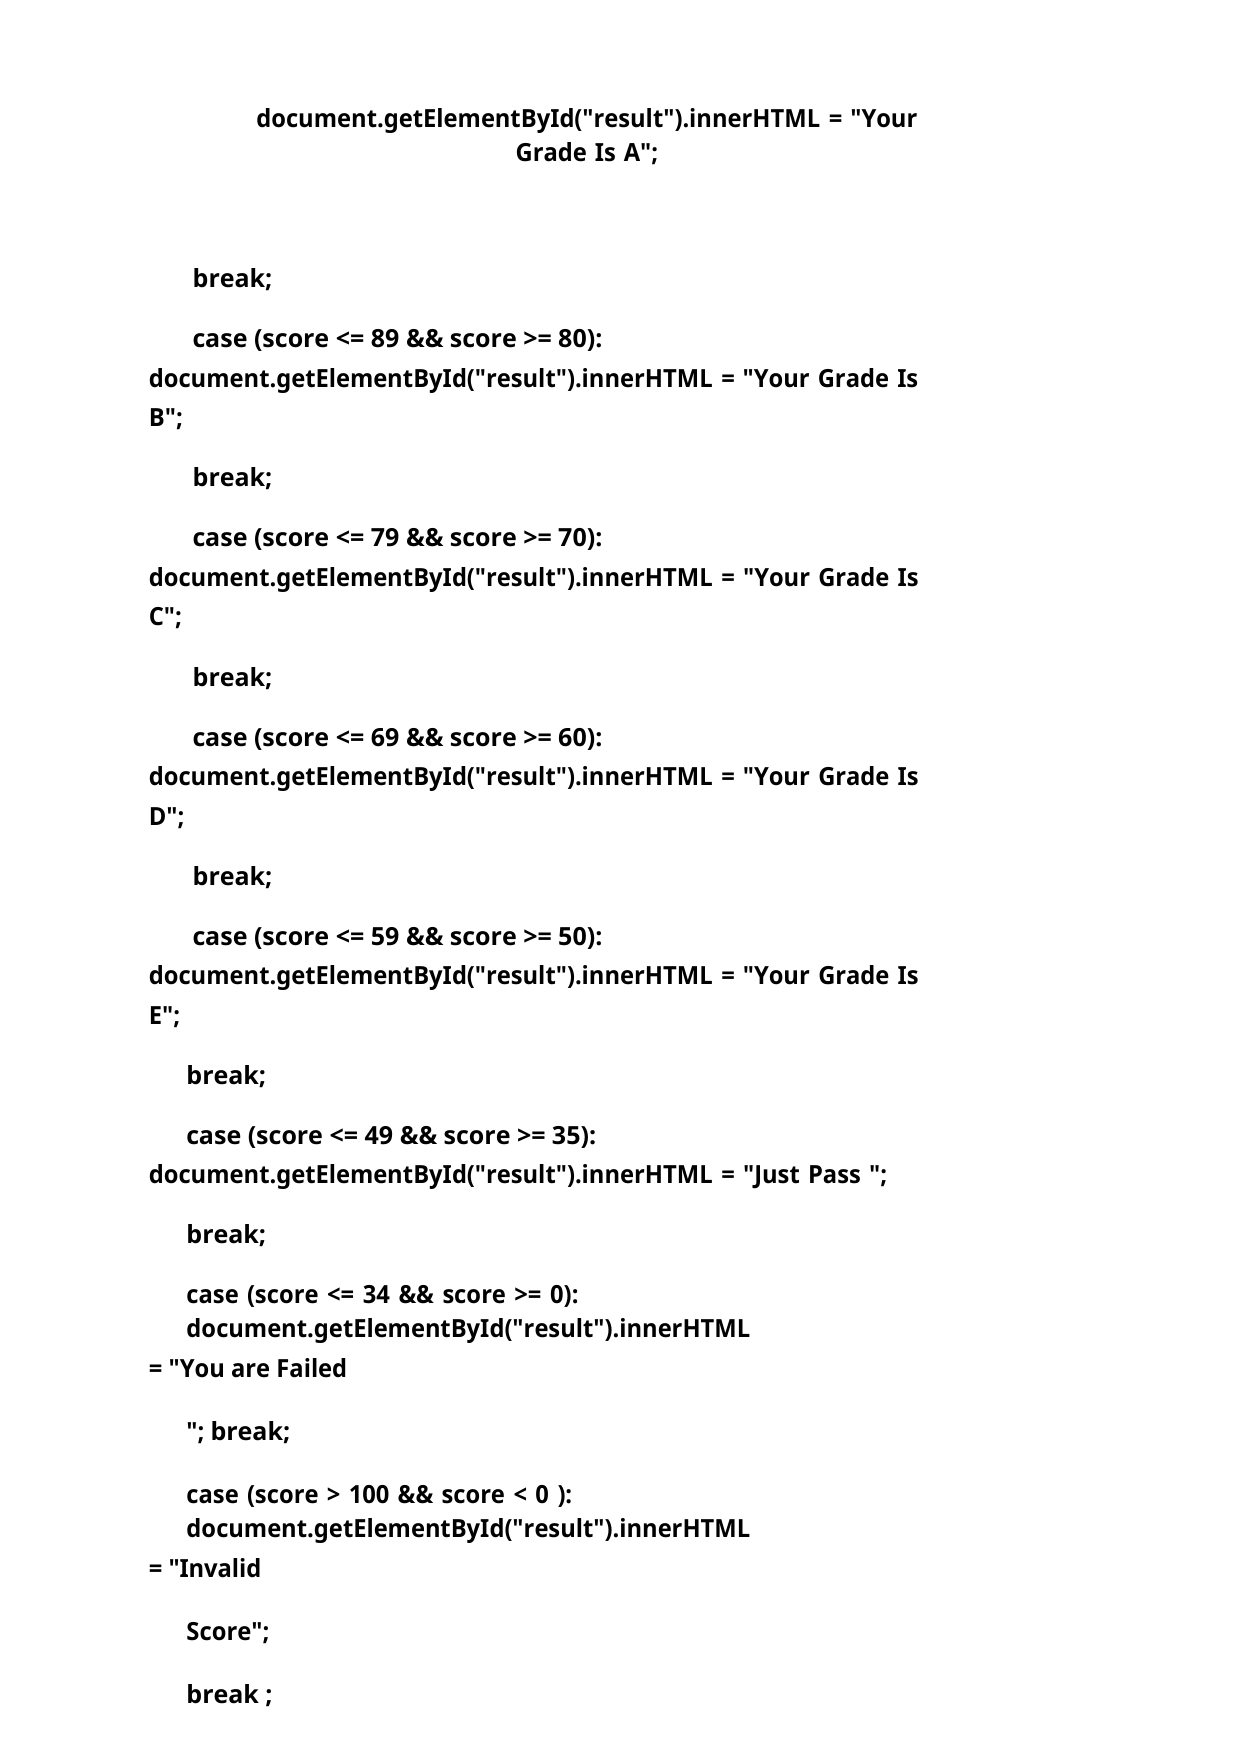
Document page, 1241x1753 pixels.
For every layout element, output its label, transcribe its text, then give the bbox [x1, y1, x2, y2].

text case (score <= 49 && score >= 35): document.getElementById("result").innerHTML = "Just Pass "; [149, 1117, 938, 1191]
text = "You are Failed "; break; [149, 1350, 356, 1448]
text case (score <= 34 && score >= 0): document.getElementById("result").innerHTML [186, 1277, 1107, 1345]
text break; [186, 1217, 1107, 1251]
text document.getElementById("result").innerHTML = "Your Grade Is A"; [218, 100, 955, 168]
text case (score > 100 && score < 0 ): document.getElementById("result").innerHTML [186, 1477, 1107, 1545]
text break; [192, 858, 1107, 892]
text break; [192, 659, 1107, 693]
text case (score <= 89 && score >= 80): document.getElementById("result").innerHTML = "Your Grade Is B"; [149, 321, 938, 434]
text break; [192, 261, 1107, 295]
text break; [192, 460, 1107, 494]
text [149, 1550, 334, 1711]
text case (score <= 79 && score >= 70): document.getElementById("result").innerHTML = "Your Grade Is C"; [149, 520, 938, 633]
text case (score <= 59 && score >= 50): document.getElementById("result").innerHTML = "Your Grade Is E"; [149, 918, 938, 1031]
text break; [186, 1057, 1107, 1092]
text case (score <= 69 && score >= 60): document.getElementById("result").innerHTML = "Your Grade Is D"; [149, 719, 938, 832]
